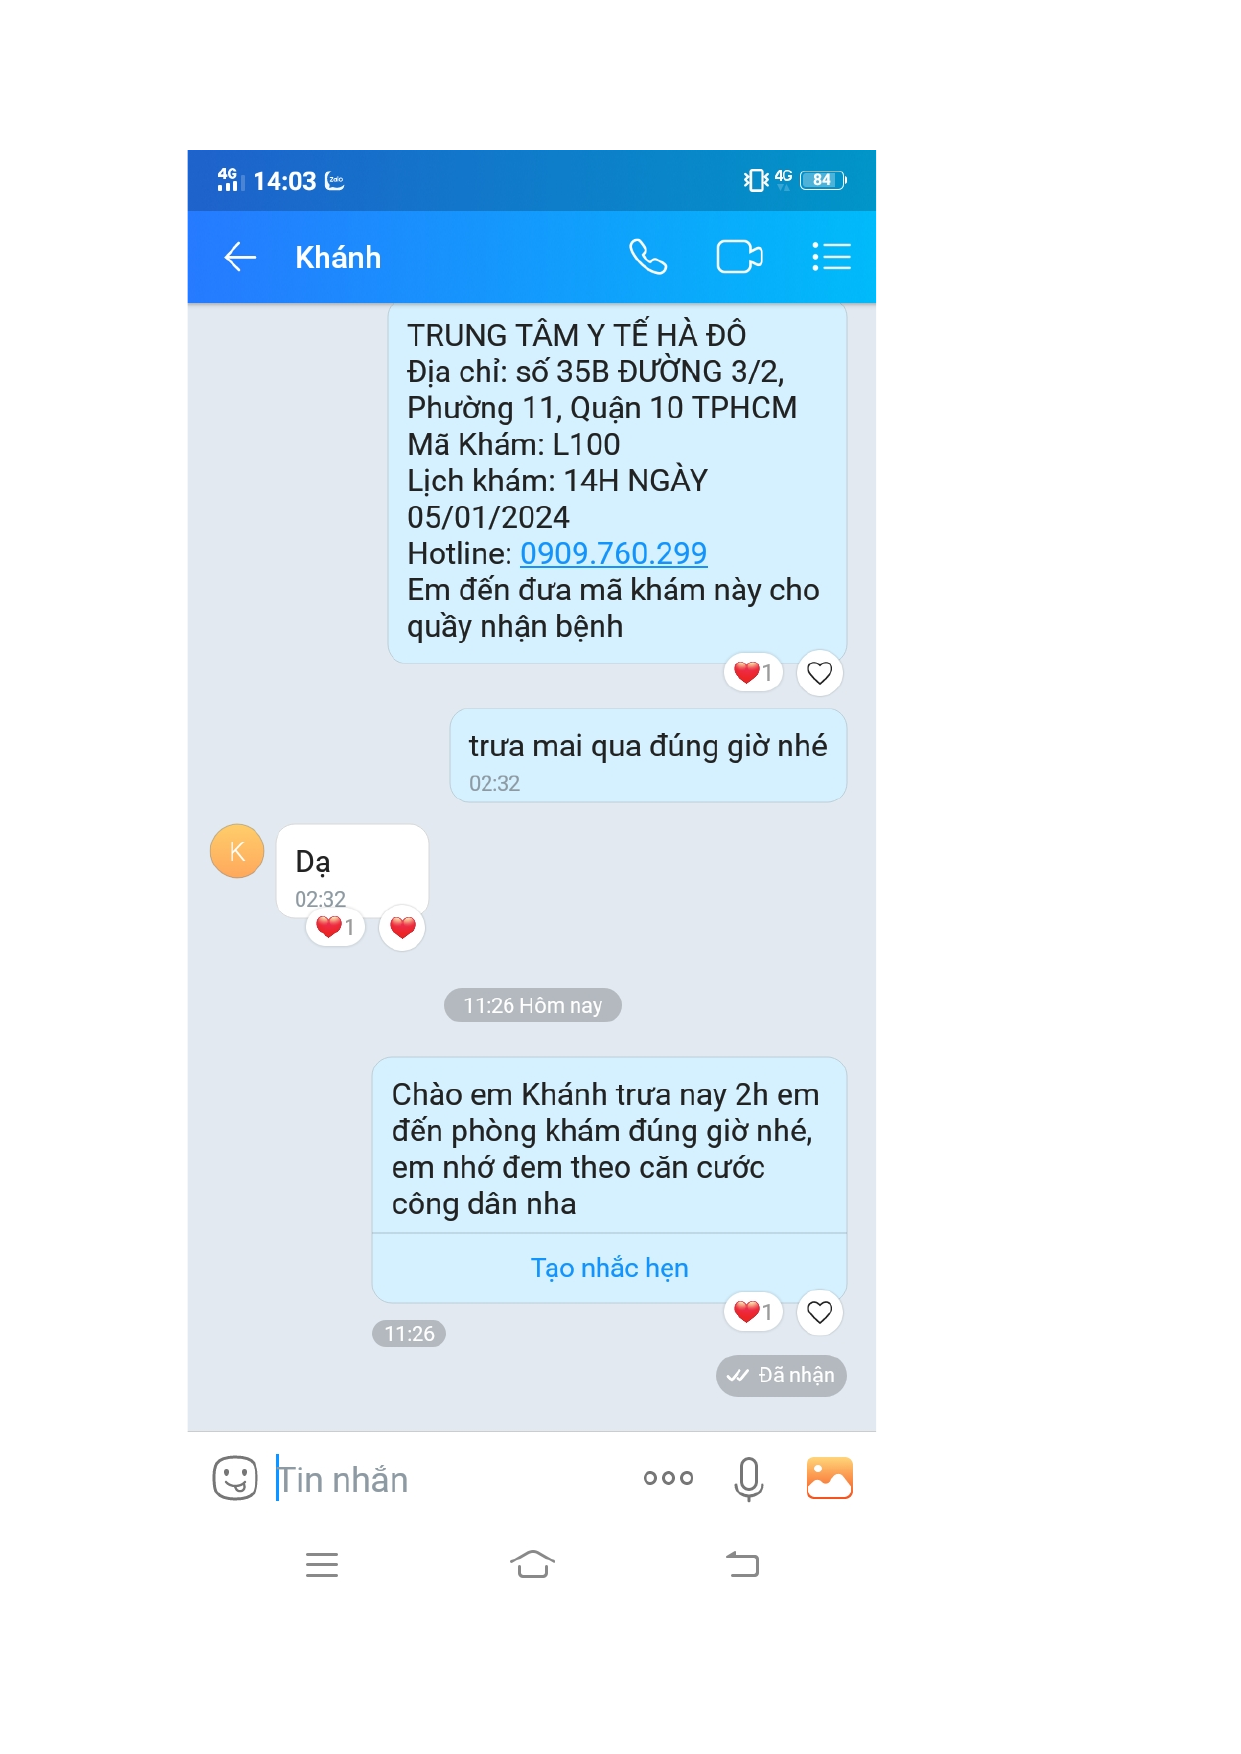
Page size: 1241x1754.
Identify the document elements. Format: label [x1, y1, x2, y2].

picture [824, 255, 850, 259]
picture [187, 150, 877, 1604]
picture [744, 169, 769, 192]
picture [824, 266, 850, 270]
picture [799, 171, 835, 190]
picture [824, 243, 850, 247]
picture [842, 174, 847, 187]
picture [775, 170, 792, 181]
picture [717, 240, 763, 274]
